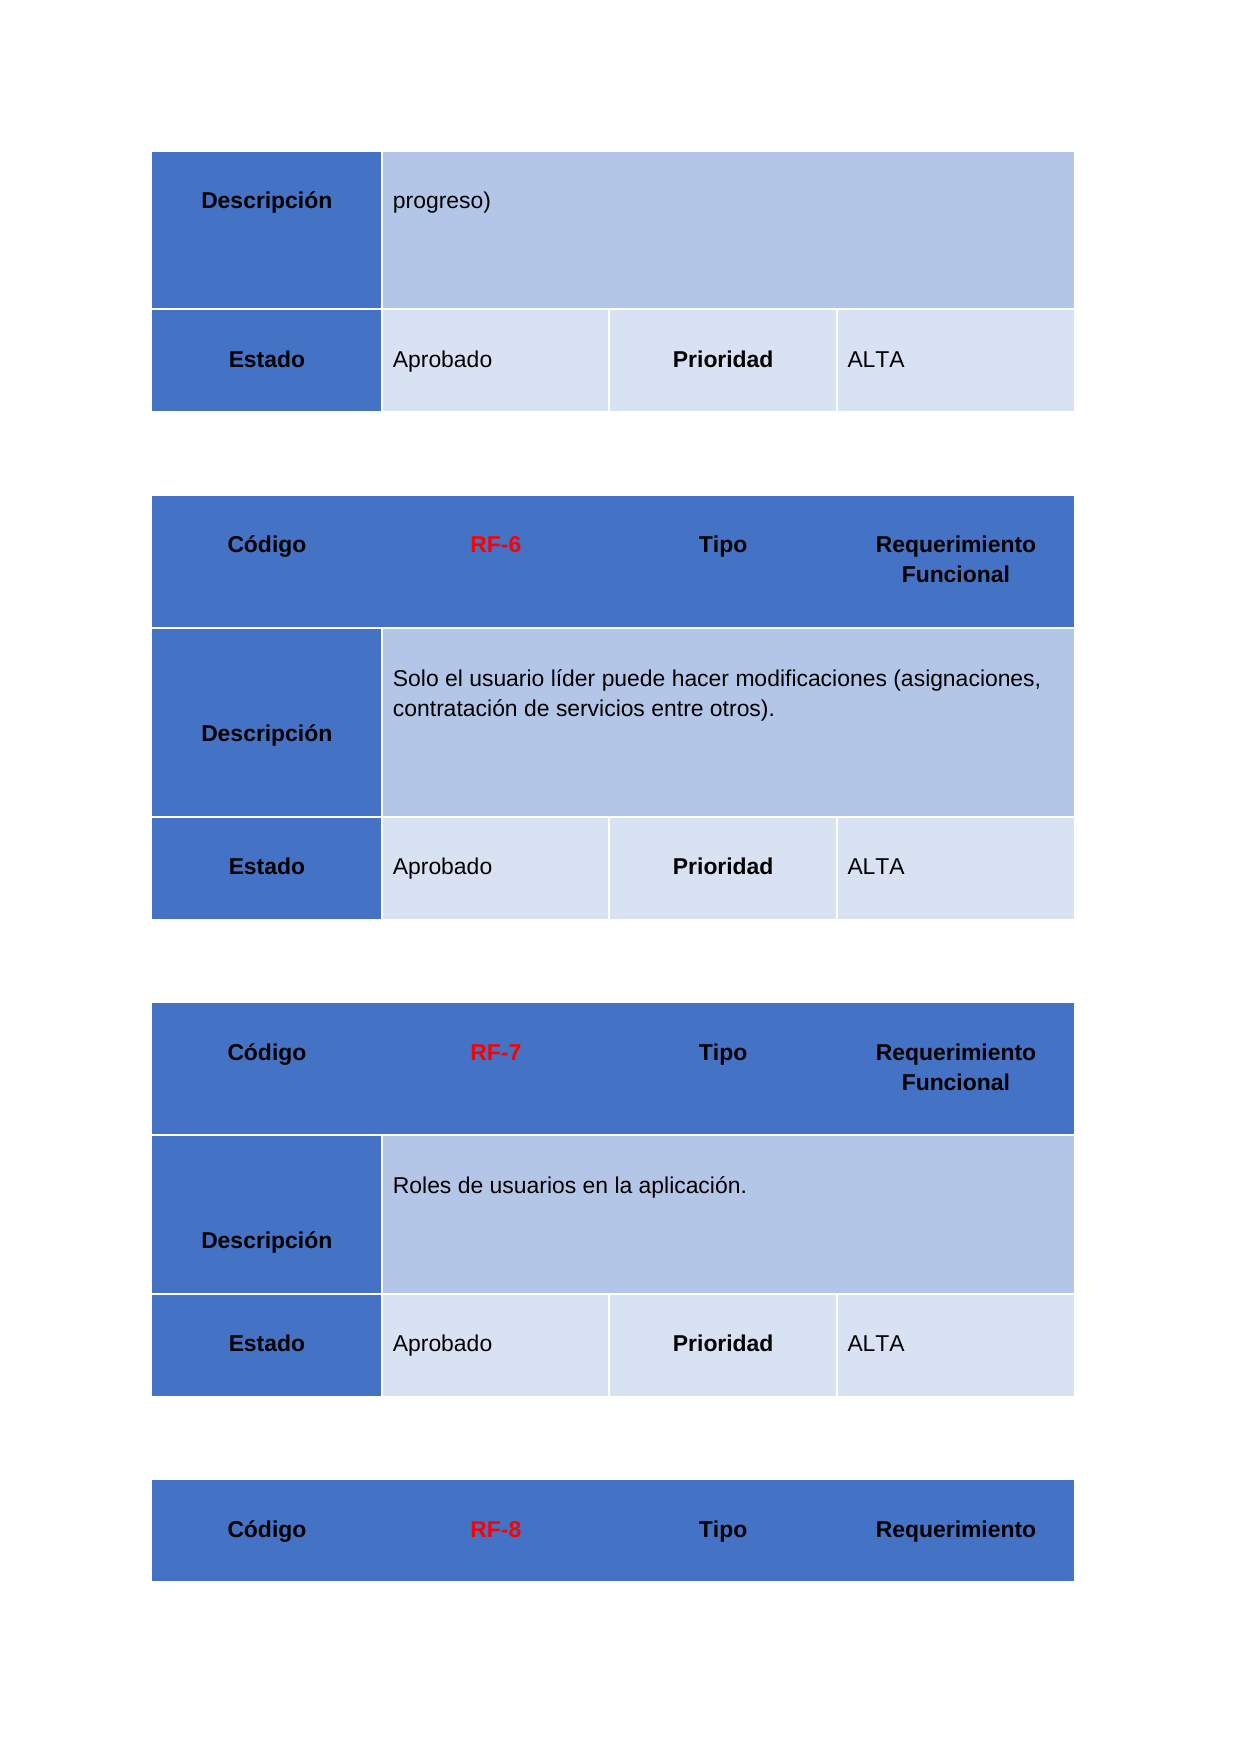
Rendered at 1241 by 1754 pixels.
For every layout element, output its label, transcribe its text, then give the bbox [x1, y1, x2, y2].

table_header Requerimiento Funcional [837, 1003, 1074, 1134]
table_header Tipo [609, 1003, 837, 1134]
table_cell Roles de usuarios en la aplicación. [383, 1136, 1074, 1293]
table_header RF-6 [382, 496, 609, 627]
table_cell Estado [152, 310, 381, 411]
table_cell ALTA [838, 818, 1074, 919]
table_cell Estado [152, 1295, 381, 1396]
table_cell Aprobado [383, 310, 608, 411]
table_cell Aprobado [383, 818, 608, 919]
table_header Tipo [609, 496, 837, 627]
table_cell Estado [152, 818, 381, 919]
table_cell Prioridad [610, 818, 836, 919]
table_header Código [152, 1480, 382, 1581]
table_cell Solo el usuario líder puede hacer modificaciones (asignaciones, contratación de servicios entre otros). [383, 629, 1074, 816]
table_cell Aprobado [383, 1295, 608, 1396]
table_cell Descripción [152, 152, 381, 308]
table_header Requerimiento Funcional [837, 496, 1074, 627]
table_cell Descripción [152, 629, 381, 816]
table_header RF-8 [382, 1480, 609, 1581]
table_cell Descripción [152, 1136, 381, 1293]
table_header Código [152, 496, 382, 627]
table_cell Prioridad [610, 310, 836, 411]
table_header Código [152, 1003, 382, 1134]
table_cell ALTA [838, 1295, 1074, 1396]
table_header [837, 1480, 1074, 1581]
table_header RF-7 [382, 1003, 609, 1134]
table_cell Prioridad [610, 1295, 836, 1396]
table_cell ALTA [838, 310, 1074, 411]
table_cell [383, 152, 1074, 308]
table_header Tipo [609, 1480, 837, 1581]
